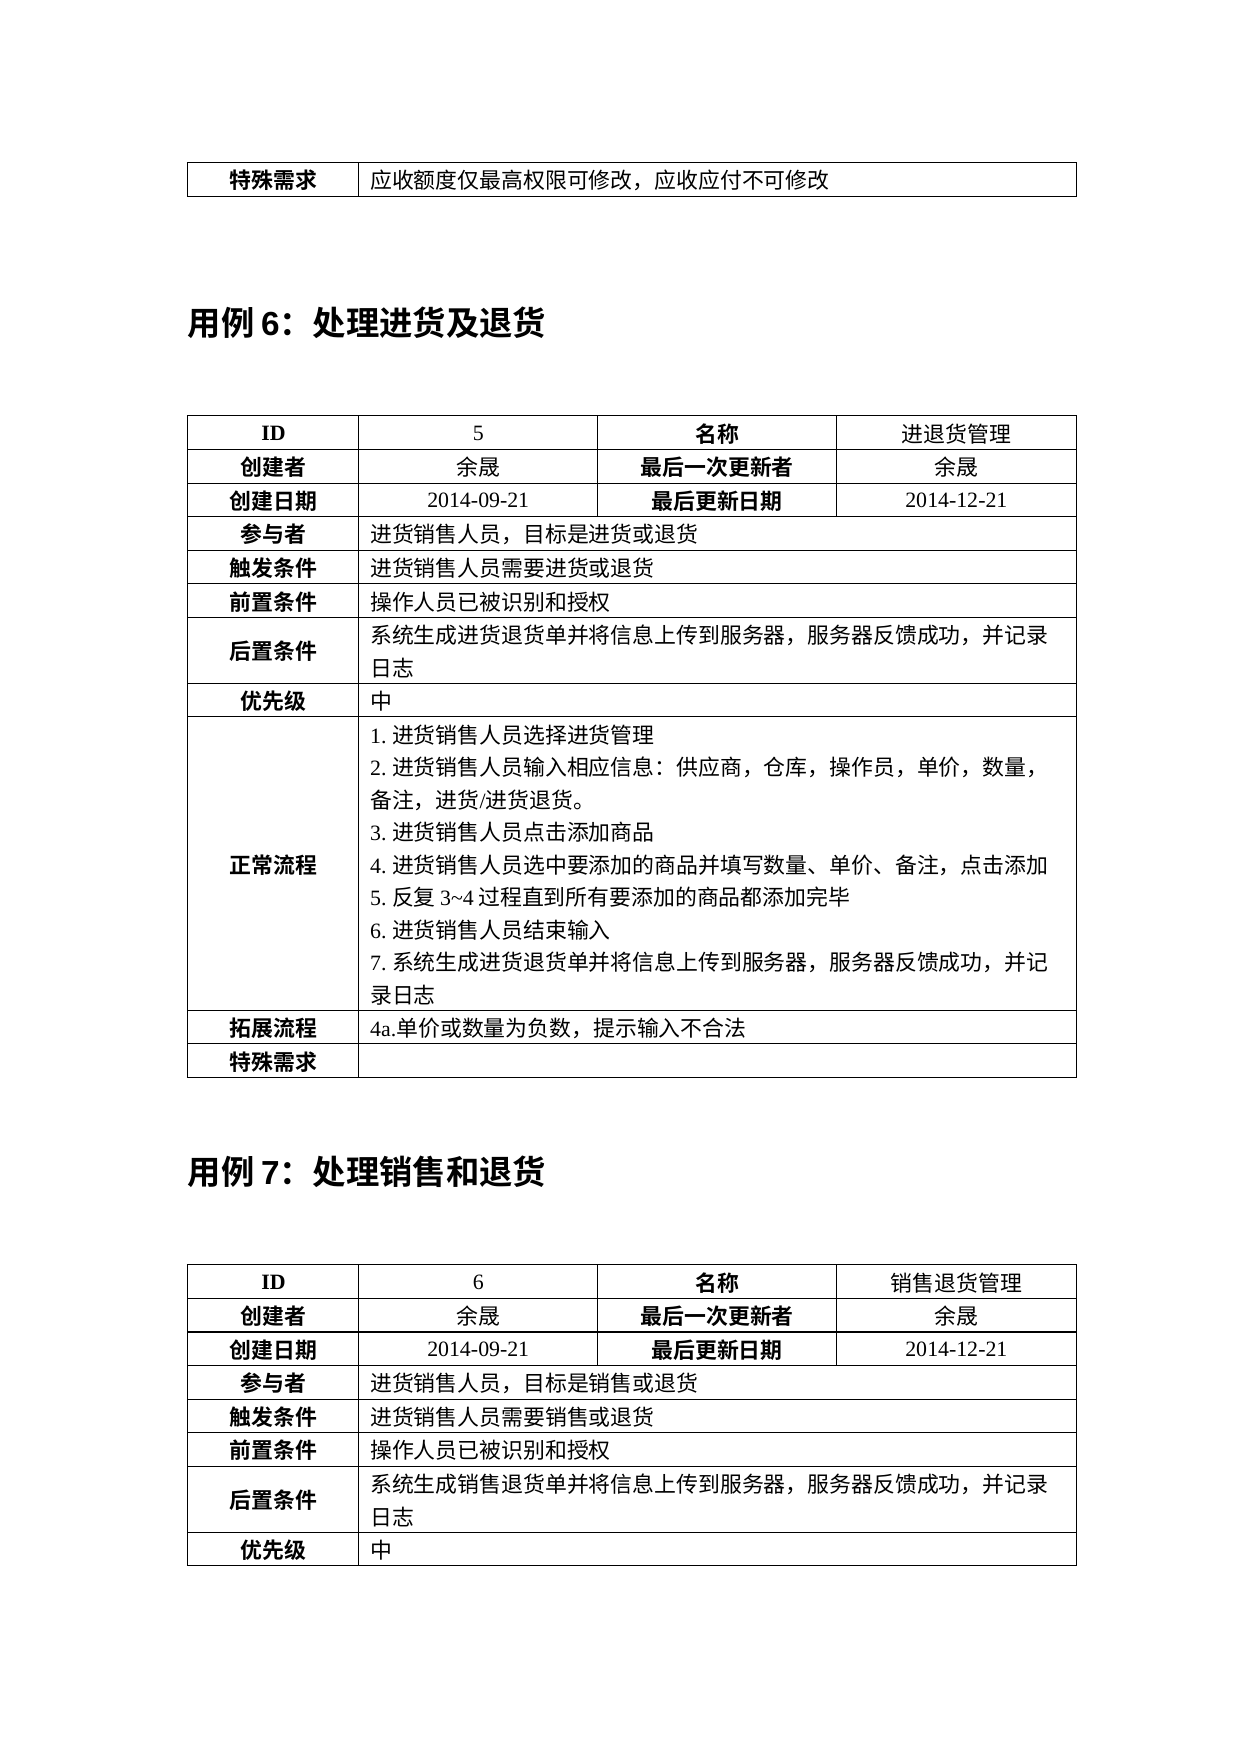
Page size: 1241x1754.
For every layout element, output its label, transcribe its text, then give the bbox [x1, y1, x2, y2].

table_cell 2014-12-21 [837, 1333, 1076, 1365]
table_cell 4a.单价或数量为负数，提示输入不合法 [359, 1011, 1076, 1043]
table_header ID [188, 416, 358, 449]
table_cell 创建日期 [188, 1333, 358, 1365]
table_cell 最后更新日期 [598, 484, 836, 516]
table_cell 创建者 [188, 450, 358, 482]
table_cell 参与者 [188, 1366, 358, 1398]
table_cell 触发条件 [188, 551, 358, 583]
table_cell 系统生成销售退货单并将信息上传到服务器，服务器反馈成功，并记录日志 [359, 1467, 1076, 1532]
table_cell 进货销售人员，目标是销售或退货 [359, 1366, 1076, 1398]
table_header 进退货管理 [837, 416, 1076, 449]
table_cell 最后更新日期 [598, 1333, 836, 1365]
table_header 5 [359, 416, 597, 449]
table_cell 余晟 [359, 1299, 597, 1331]
table_cell 进货销售人员需要进货或退货 [359, 551, 1076, 583]
subtitle 用例6：处理进货及退货 [187, 289, 1053, 354]
table_cell 触发条件 [188, 1400, 358, 1432]
table_cell 操作人员已被识别和授权 [359, 584, 1076, 617]
table_cell 后置条件 [188, 618, 358, 683]
table_cell 前置条件 [188, 1433, 358, 1466]
table_header 名称 [598, 416, 836, 449]
table_header 销售退货管理 [837, 1265, 1076, 1298]
table_cell 最后一次更新者 [598, 1299, 836, 1331]
table_cell 余晟 [837, 450, 1076, 482]
table_cell 正常流程 [188, 717, 358, 1010]
table_cell 优先级 [188, 1533, 358, 1565]
table_cell 余晟 [359, 450, 597, 482]
table_cell 1. 进货销售人员选择进货管理 2. 进货销售人员输入相应信息：供应商，仓库，操作员，单价，数量，备注，进货/进货退货。 3. 进货销售人员点击添加商品 4. 进货销售人员选中要添加的商品并填写数量、单价、备注，点击添加 5. 反复3~4过程直到所有要添加的商品都添加完毕 6. 进货销售人员结束输入 7. 系统生成进货退货单并将信息上传到服务器，服务器反馈成功，并记录日志 [359, 717, 1076, 1010]
table_cell 后置条件 [188, 1467, 358, 1532]
table_cell 最后一次更新者 [598, 450, 836, 482]
table_cell 操作人员已被识别和授权 [359, 1433, 1076, 1466]
table_cell [359, 1044, 1076, 1077]
table_cell 创建日期 [188, 484, 358, 516]
table_cell 2014-12-21 [837, 484, 1076, 516]
table_header 名称 [598, 1265, 836, 1298]
table_cell 中 [359, 684, 1076, 716]
table_cell 2014-09-21 [359, 484, 597, 516]
table_cell 特殊需求 [188, 163, 358, 196]
table_cell 进货销售人员，目标是进货或退货 [359, 517, 1076, 549]
table_cell 特殊需求 [188, 1044, 358, 1077]
table_cell 进货销售人员需要销售或退货 [359, 1400, 1076, 1432]
table_cell 前置条件 [188, 584, 358, 617]
table_cell 参与者 [188, 517, 358, 549]
table_cell 优先级 [188, 684, 358, 716]
table_cell 创建者 [188, 1299, 358, 1331]
table_cell 应收额度仅最高权限可修改，应收应付不可修改 [359, 163, 1076, 196]
table_cell 余晟 [837, 1299, 1076, 1331]
table_cell 中 [359, 1533, 1076, 1565]
table_header 6 [359, 1265, 597, 1298]
table_cell 拓展流程 [188, 1011, 358, 1043]
table_cell 系统生成进货退货单并将信息上传到服务器，服务器反馈成功，并记录日志 [359, 618, 1076, 683]
table_header ID [188, 1265, 358, 1298]
subtitle 用例7：处理销售和退货 [187, 1137, 1053, 1202]
table_cell 2014-09-21 [359, 1333, 597, 1365]
